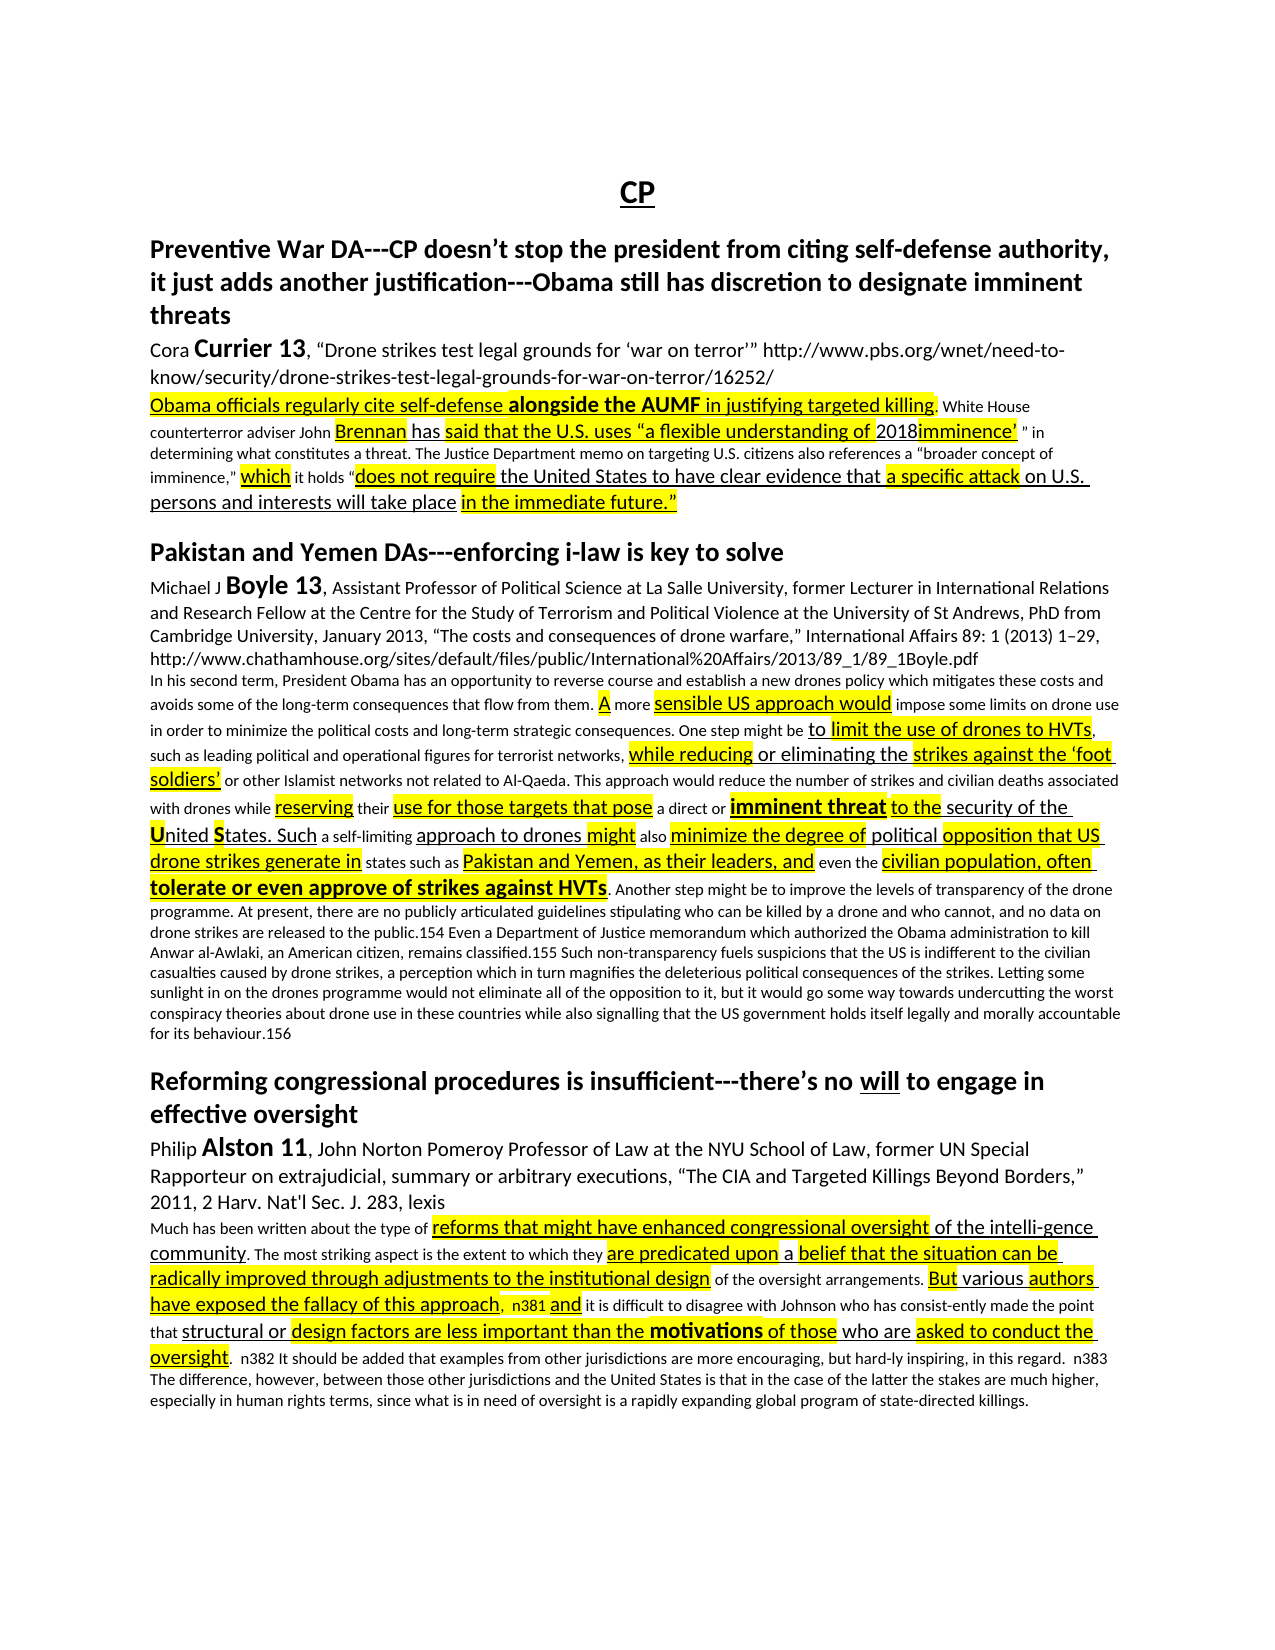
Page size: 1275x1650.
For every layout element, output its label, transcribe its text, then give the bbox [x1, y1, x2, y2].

subtitle CP [150, 171, 1125, 212]
subtitle Preventive War DA---CP doesn’t stop the president from citing self-defense authority, it just adds another justification---Obama still has discretion to designate imminent threats [150, 232, 1125, 331]
text Much has been written about the type of reforms that might have enhanced congressional oversight of the intelli-gence community. The most striking aspect is the extent to which they are predicated upon a belief that the situation can be radically improved through adjustments to the institutional design of the oversight arrangements. But various authors have exposed the fallacy of this approach, n381 and it is difficult to disagree with Johnson who has consist-ently made the point that structural or design factors are less important than the motivations of those who are asked to conduct the oversight. n382 It should be added that examples from other jurisdictions are more encouraging, but hard-ly inspiring, in this regard. n383 The difference, however, between those other jurisdictions and the United States is that in the case of the latter the stakes are much higher, especially in human rights terms, since what is in need of oversight is a rapidly expanding global program of state-directed killings. [150, 1214, 1125, 1410]
text In his second term, President Obama has an opportunity to reverse course and establish a new drones policy which mitigates these costs and avoids some of the long-term consequences that flow from them. A more sensible US approach would impose some limits on drone use in order to minimize the political costs and long-term strategic consequences. One step might be to limit the use of drones to HVTs, such as leading political and operational figures for terrorist networks, while reducing or eliminating the strikes against the ‘foot soldiers’ or other Islamist networks not related to Al-Qaeda. This approach would reduce the number of strikes and civilian deaths associated with drones while reserving their use for those targets that pose a direct or imminent threat to the security of the United States. Such a self-limiting approach to drones might also minimize the degree of political opposition that US drone strikes generate in states such as Pakistan and Yemen, as their leaders, and even the civilian population, often tolerate or even approve of strikes against HVTs. Another step might be to improve the levels of transparency of the drone programme. At present, there are no publicly articulated guidelines stipulating who can be killed by a drone and who cannot, and no data on drone strikes are released to the public.154 Even a Department of Justice memorandum which authorized the Obama administration to kill Anwar al-Awlaki, an American citizen, remains classified.155 Such non-transparency fuels suspicions that the US is indifferent to the civilian casualties caused by drone strikes, a perception which in turn magnifies the deleterious political consequences of the strikes. Letting some sunlight in on the drones programme would not eliminate all of the opposition to it, but it would go some way towards undercutting the worst conspiracy theories about drone use in these countries while also signalling that the US government holds itself legally and morally accountable for its behaviour.156 [150, 670, 1125, 1044]
text Obama officials regularly cite self-defense alongside the AUMF in justifying targeted killing. White House counterterror adviser John Brennan has said that the U.S. uses “a flexible understanding of 2018imminence’ ” in determining what constitutes a threat. The Justice Department memo on targeting U.S. citizens also references a “broader concept of imminence,” which it holds “does not require the United States to have clear evidence that a specific attack on U.S. persons and interests will take place in the immediate future.” [150, 390, 1125, 514]
text Michael J Boyle 13, Assistant Professor of Political Science at La Salle University, former Lecturer in International Relations and Research Fellow at the Centre for the Study of Terrorism and Political Violence at the University of St Andrews, PhD from Cambridge University, January 2013, “The costs and consequences of drone warfare,” International Affairs 89: 1 (2013) 1–29, http://www.chathamhouse.org/sites/default/files/public/International%20Affairs/2013/89_1/89_1Boyle.pdf [150, 568, 1125, 670]
subtitle Pakistan and Yemen DAs---enforcing i-law is key to solve [150, 535, 1125, 568]
text Philip Alston 11, John Norton Pomeroy Professor of Law at the NYU School of Law, former UN Special Rapporteur on extrajudicial, summary or arbitrary executions, “The CIA and Targeted Killings Beyond Borders,” 2011, 2 Harv. Nat'l Sec. J. 283, lexis [150, 1131, 1125, 1214]
subtitle Reforming congressional procedures is insufficient---there’s no will to engage in effective oversight [150, 1064, 1125, 1131]
text Cora Currier 13, “Drone strikes test legal grounds for ‘war on terror’” http://www.pbs.org/wnet/need-to-know/security/drone-strikes-test-legal-grounds-for-war-on-terror/16252/ [150, 331, 1125, 390]
